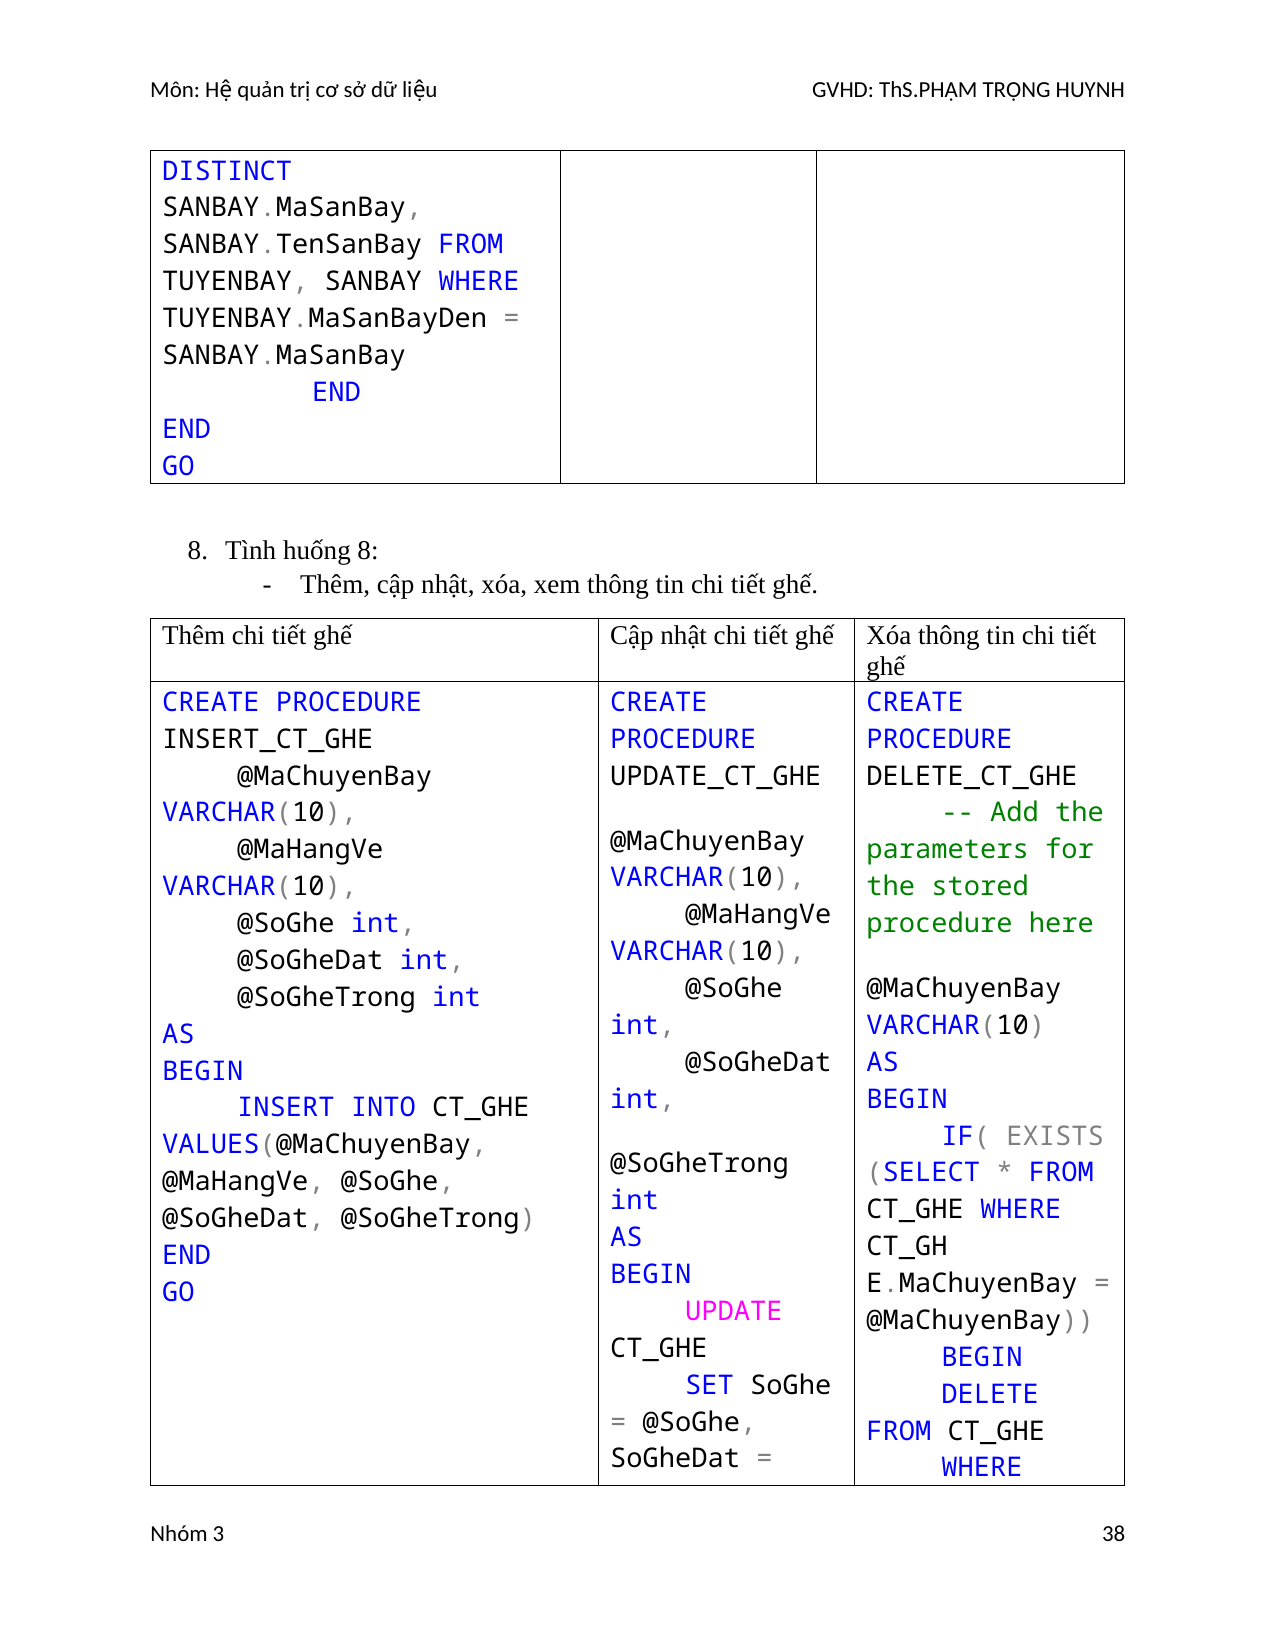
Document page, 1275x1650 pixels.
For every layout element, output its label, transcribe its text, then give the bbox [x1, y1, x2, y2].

table_header Cập nhật chi tiết ghế [599, 619, 854, 681]
table_header Xóa thông tin chi tiết ghế [855, 619, 1124, 681]
list Thêm, cập nhật, xóa, xem thông tin chi tiết ghế. [262, 568, 1125, 599]
table_cell [561, 151, 816, 483]
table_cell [599, 682, 854, 1485]
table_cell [151, 682, 598, 1485]
table_cell [817, 151, 1124, 483]
table_header Thêm chi tiết ghế [151, 619, 598, 681]
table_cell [151, 151, 560, 483]
list Tình huống 8: [187, 534, 1125, 565]
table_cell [855, 682, 1124, 1485]
